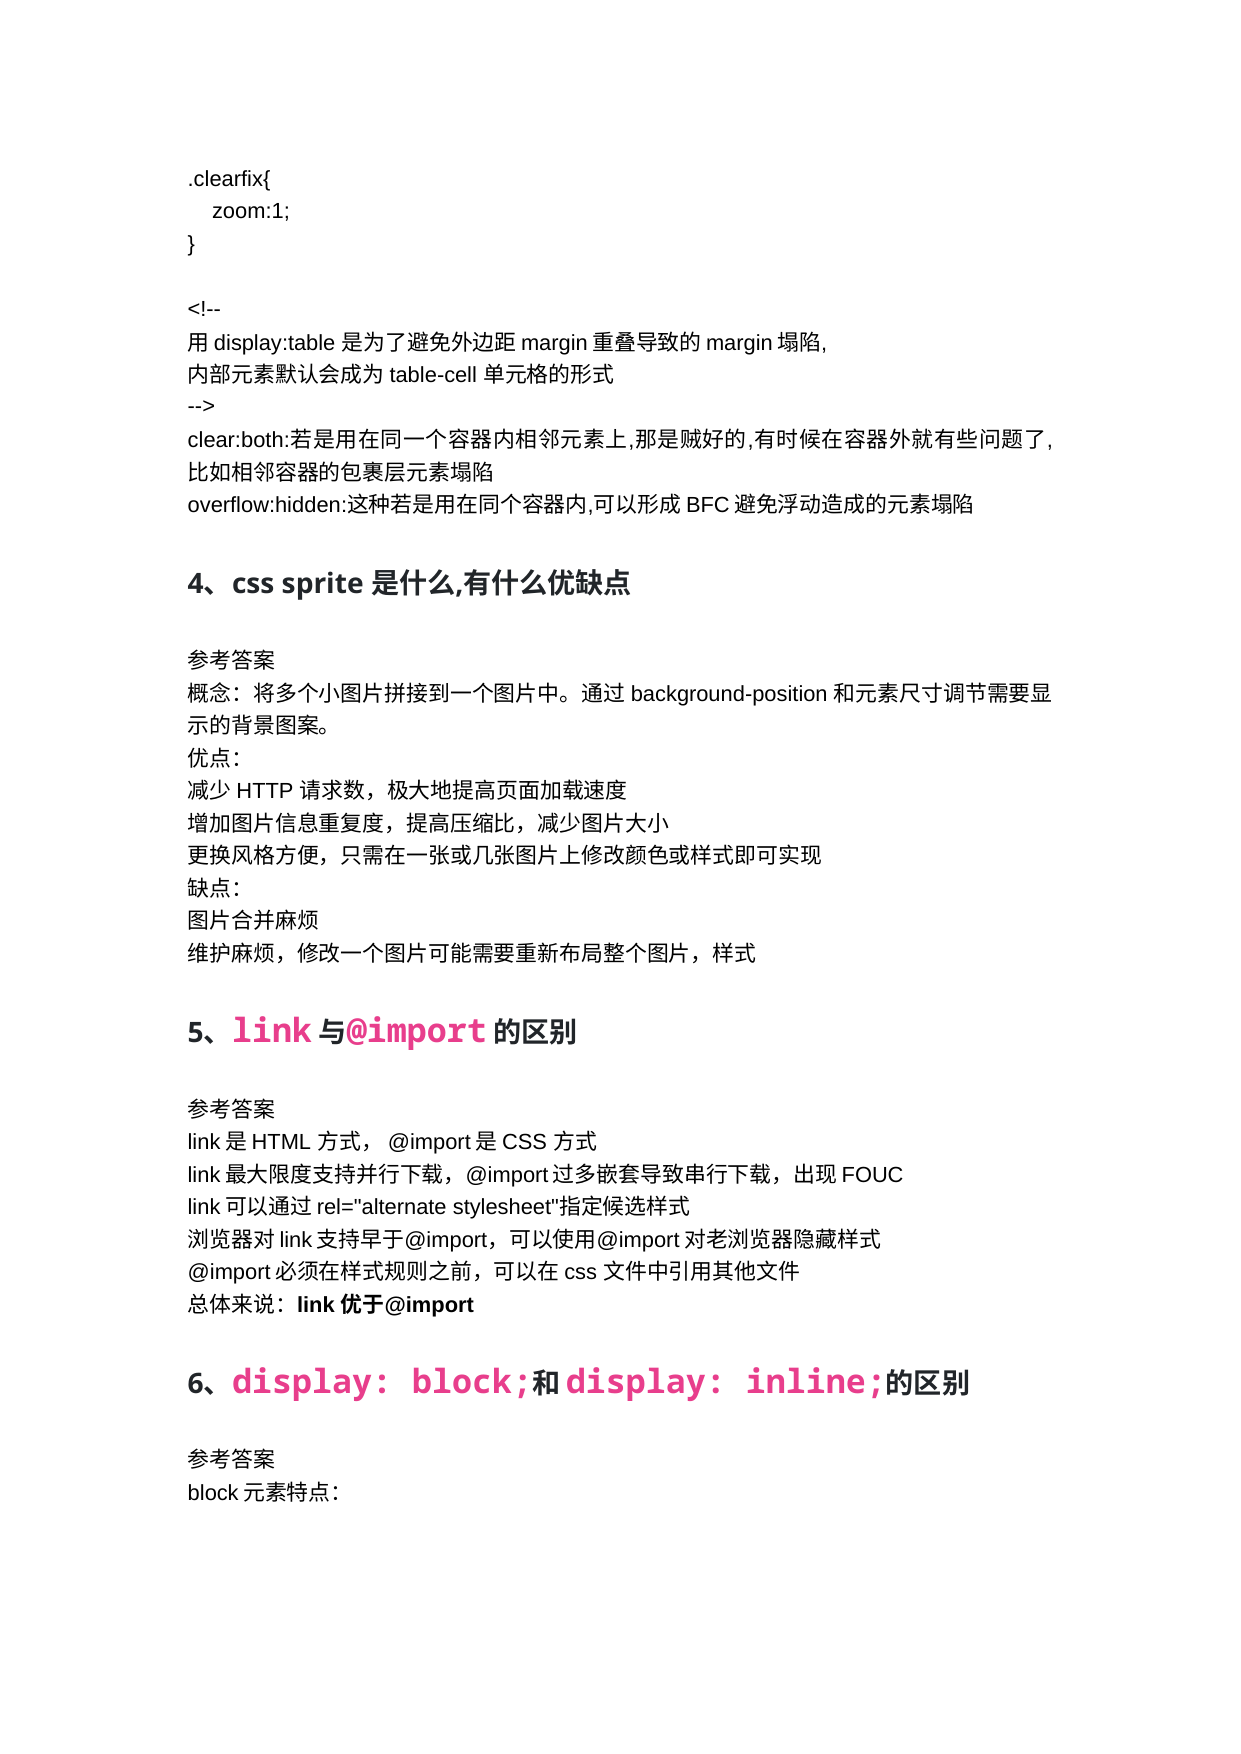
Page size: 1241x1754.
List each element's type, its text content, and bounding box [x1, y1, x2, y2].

text 浏览器对link支持早于@import，可以使用@import对老浏览器隐藏样式 [187, 1221, 1053, 1254]
text --> [187, 389, 1053, 422]
subtitle 4、css sprite 是什么,有什么优缺点 [187, 549, 1053, 614]
text 参考答案 [187, 1091, 1053, 1124]
text 参考答案 [187, 643, 1053, 675]
text link是 HTML 方式， @import是 CSS 方式 [187, 1124, 1053, 1156]
text link可以通过rel="alternate stylesheet"指定候选样式 [187, 1189, 1053, 1221]
text 维护麻烦，修改一个图片可能需要重新布局整个图片，样式 [187, 935, 1053, 968]
text <!-- [187, 292, 1053, 324]
text 用display:table 是为了避免外边距margin重叠导致的margin塌陷, [187, 324, 1053, 357]
text zoom:1; [187, 194, 1053, 227]
text 总体来说：link 优于@import [187, 1286, 1053, 1319]
text link最大限度支持并行下载，@import过多嵌套导致串行下载，出现FOUC [187, 1156, 1053, 1189]
text clear:both:若是用在同一个容器内相邻元素上,那是贼好的,有时候在容器外就有些问题了, 比如相邻容器的包裹层元素塌陷 [187, 422, 1053, 487]
text @import必须在样式规则之前，可以在 css 文件中引用其他文件 [187, 1254, 1053, 1286]
text 优点： [187, 740, 1053, 773]
text 减少 HTTP 请求数，极大地提高页面加载速度 [187, 773, 1053, 805]
subtitle 5、link与@import的区别 [187, 997, 1053, 1062]
text 概念：将多个小图片拼接到一个图片中。通过 background-position 和元素尺寸调节需要显示的背景图案。 [187, 675, 1053, 740]
text 增加图片信息重复度，提高压缩比，减少图片大小 [187, 805, 1053, 838]
text 图片合并麻烦 [187, 903, 1053, 935]
text block元素特点： [187, 1474, 1053, 1507]
text .clearfix{ [187, 162, 1053, 194]
text 更换风格方便，只需在一张或几张图片上修改颜色或样式即可实现 [187, 838, 1053, 870]
text 缺点： [187, 870, 1053, 903]
text overflow:hidden:这种若是用在同个容器内,可以形成 BFC避免浮动造成的元素塌陷 [187, 487, 1053, 519]
text } [187, 227, 1053, 259]
text 内部元素默认会成为 table-cell 单元格的形式 [187, 357, 1053, 389]
text 参考答案 [187, 1442, 1053, 1474]
subtitle 6、display: block;和display: inline;的区别 [187, 1348, 1053, 1413]
